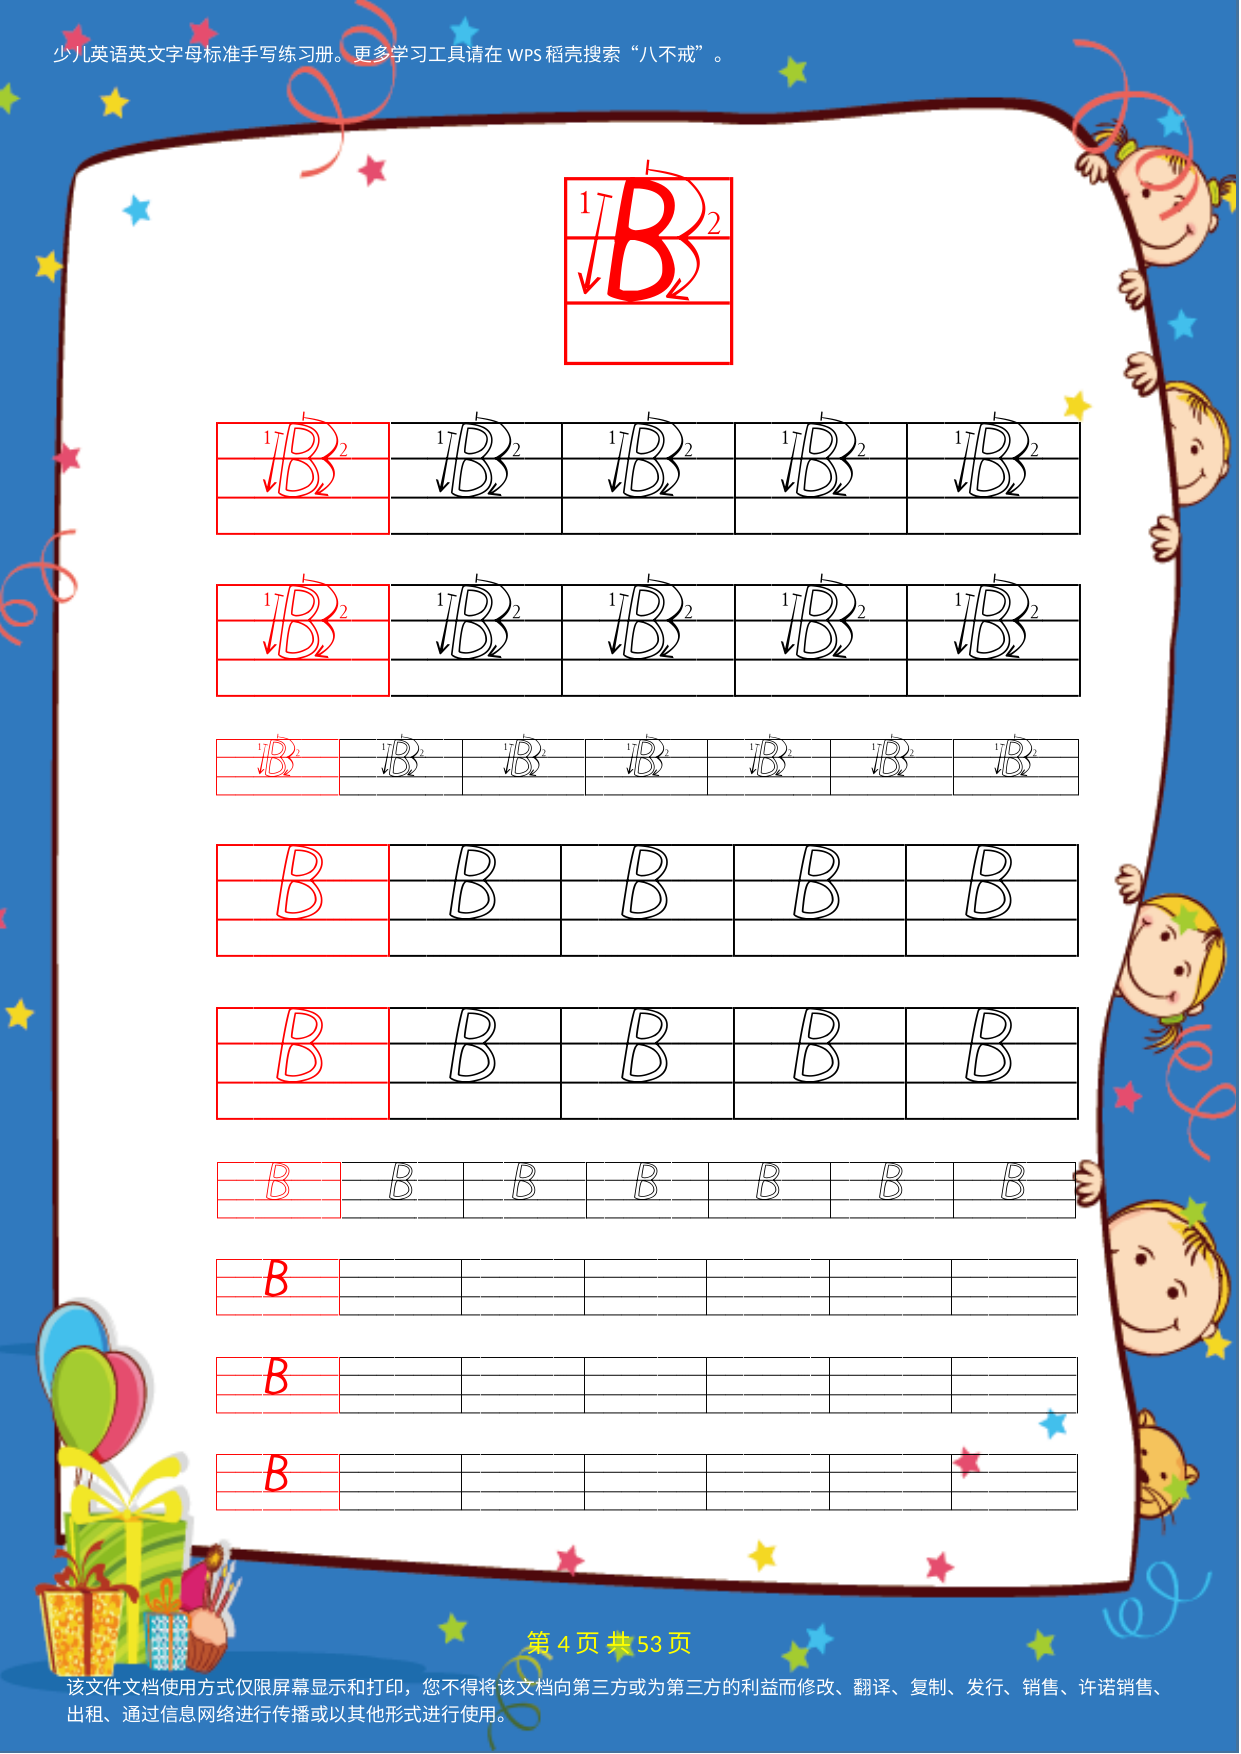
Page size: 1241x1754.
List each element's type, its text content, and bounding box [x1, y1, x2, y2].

text \==---B----==\=====----=\=====----=\=====----=\=====----=\=====----=\====-=----=\ [189, 1333, 1108, 1430]
text \==---B----==\=====----=\=====----=\=====----=\=====----=\=====----=\====-=----=\ [189, 1430, 1108, 1528]
text \=---B----=\=---B----=\=---B----=\=---B----=\=---B----=\ [189, 813, 1108, 975]
text \==---B----==\==---B----==\==---B----==\==---B----==\==---B----==\==---B----==\==---B----==\ [189, 1138, 1108, 1235]
text \=B=\=B=\=B=\=B=\=B=\ [189, 553, 1108, 715]
text \=---B----=\=---B----=\=---B----=\=---B----=\=---B----=\ [189, 975, 1108, 1138]
text |B| [189, 130, 1108, 390]
text \==---B----==\=====----=\=====----=\=====----=\=====----=\=====----=\===-==----=\ [189, 1235, 1108, 1333]
picture [0, 0, 1236, 1751]
text \=B=\=B=\=B=\=B=\=B=\ [189, 390, 1108, 553]
text \==B==\==B==\==B==\==B==\==B==\==B==\==B-==\ [189, 715, 1108, 813]
